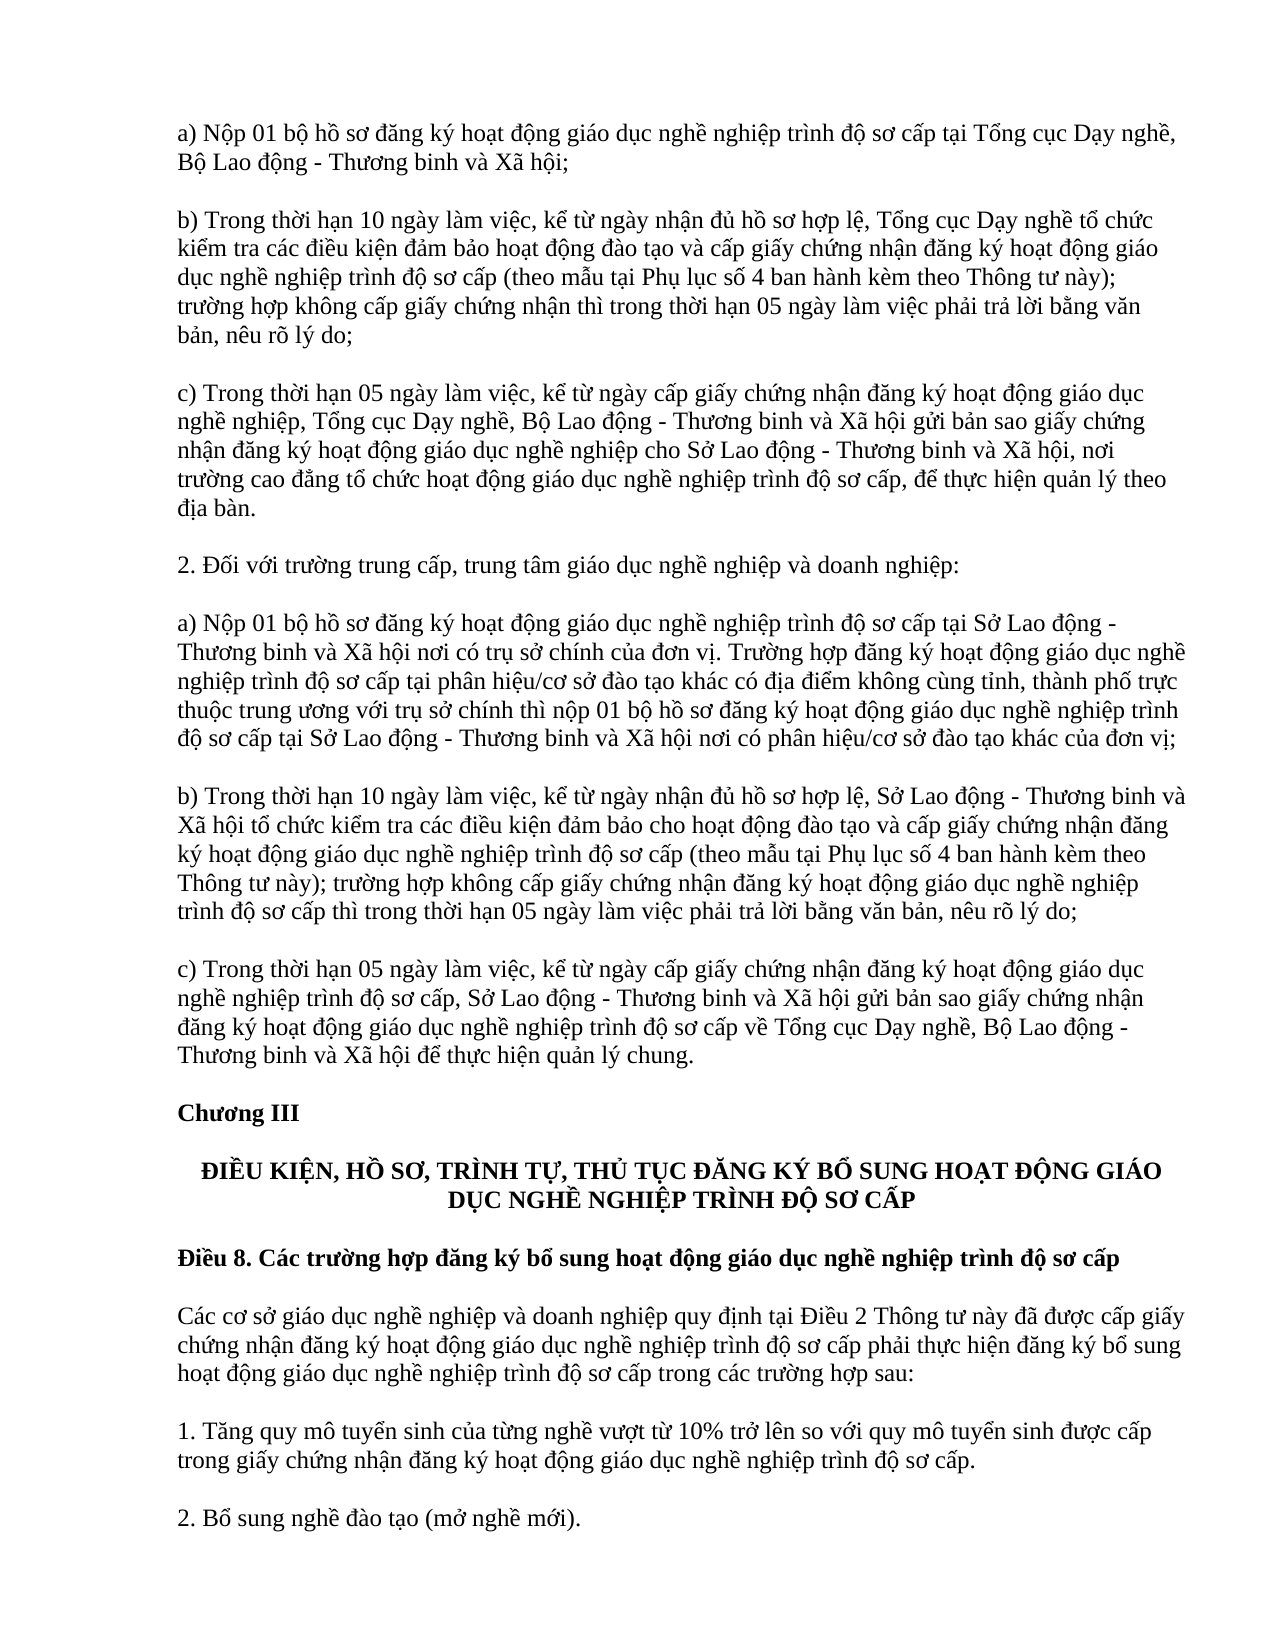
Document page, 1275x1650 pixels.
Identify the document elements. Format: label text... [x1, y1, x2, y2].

text ĐIỀU KIỆN, HỒ SƠ, TRÌNH TỰ, THỦ TỤC ĐĂNG KÝ BỔ SUNG HOẠT ĐỘNG GIÁO DỤC NGHỀ NGHIỆP TRÌNH ĐỘ SƠ CẤP [177, 1156, 1186, 1214]
text c) Trong thời hạn 05 ngày làm việc, kể từ ngày cấp giấy chứng nhận đăng ký hoạt động giáo dục nghề nghiệp trình độ sơ cấp, Sở Lao động - Thương binh và Xã hội gửi bản sao giấy chứng nhận đăng ký hoạt động giáo dục nghề nghiệp trình độ sơ cấp về Tổng cục Dạy nghề, Bộ Lao động - Thương binh và Xã hội để thực hiện quản lý chung. [177, 954, 1186, 1069]
text Các cơ sở giáo dục nghề nghiệp và doanh nghiệp quy định tại Điều 2 Thông tư này đã được cấp giấy chứng nhận đăng ký hoạt động giáo dục nghề nghiệp trình độ sơ cấp phải thực hiện đăng ký bổ sung hoạt động giáo dục nghề nghiệp trình độ sơ cấp trong các trường hợp sau: [177, 1301, 1186, 1387]
text 1. Tăng quy mô tuyển sinh của từng nghề vượt từ 10% trở lên so với quy mô tuyển sinh được cấp trong giấy chứng nhận đăng ký hoạt động giáo dục nghề nghiệp trình độ sơ cấp. [177, 1416, 1186, 1474]
text a) Nộp 01 bộ hồ sơ đăng ký hoạt động giáo dục nghề nghiệp trình độ sơ cấp tại Sở Lao động - Thương binh và Xã hội nơi có trụ sở chính của đơn vị. Trường hợp đăng ký hoạt động giáo dục nghề nghiệp trình độ sơ cấp tại phân hiệu/cơ sở đào tạo khác có địa điểm không cùng tỉnh, thành phố trực thuộc trung ương với trụ sở chính thì nộp 01 bộ hồ sơ đăng ký hoạt động giáo dục nghề nghiệp trình độ sơ cấp tại Sở Lao động - Thương binh và Xã hội nơi có phân hiệu/cơ sở đào tạo khác của đơn vị; [177, 608, 1186, 752]
text c) Trong thời hạn 05 ngày làm việc, kể từ ngày cấp giấy chứng nhận đăng ký hoạt động giáo dục nghề nghiệp, Tổng cục Dạy nghề, Bộ Lao động - Thương binh và Xã hội gửi bản sao giấy chứng nhận đăng ký hoạt động giáo dục nghề nghiệp cho Sở Lao động - Thương binh và Xã hội, nơi trường cao đẳng tổ chức hoạt động giáo dục nghề nghiệp trình độ sơ cấp, để thực hiện quản lý theo địa bàn. [177, 378, 1186, 521]
text a) Nộp 01 bộ hồ sơ đăng ký hoạt động giáo dục nghề nghiệp trình độ sơ cấp tại Tổng cục Dạy nghề, Bộ Lao động - Thương binh và Xã hội; [177, 118, 1186, 176]
text Chương III [177, 1098, 1186, 1127]
text b) Trong thời hạn 10 ngày làm việc, kể từ ngày nhận đủ hồ sơ hợp lệ, Sở Lao động - Thương binh và Xã hội tổ chức kiểm tra các điều kiện đảm bảo cho hoạt động đào tạo và cấp giấy chứng nhận đăng ký hoạt động giáo dục nghề nghiệp trình độ sơ cấp (theo mẫu tại Phụ lục số 4 ban hành kèm theo Thông tư này); trường hợp không cấp giấy chứng nhận đăng ký hoạt động giáo dục nghề nghiệp trình độ sơ cấp thì trong thời hạn 05 ngày làm việc phải trả lời bằng văn bản, nêu rõ lý do; [177, 781, 1186, 925]
text Điều 8. Các trường hợp đăng ký bổ sung hoạt động giáo dục nghề nghiệp trình độ sơ cấp [177, 1243, 1186, 1272]
text 2. Đối với trường trung cấp, trung tâm giáo dục nghề nghiệp và doanh nghiệp: [177, 551, 1186, 579]
text b) Trong thời hạn 10 ngày làm việc, kể từ ngày nhận đủ hồ sơ hợp lệ, Tổng cục Dạy nghề tổ chức kiểm tra các điều kiện đảm bảo hoạt động đào tạo và cấp giấy chứng nhận đăng ký hoạt động giáo dục nghề nghiệp trình độ sơ cấp (theo mẫu tại Phụ lục số 4 ban hành kèm theo Thông tư này); trường hợp không cấp giấy chứng nhận thì trong thời hạn 05 ngày làm việc phải trả lời bằng văn bản, nêu rõ lý do; [177, 205, 1186, 348]
text 2. Bổ sung nghề đào tạo (mở nghề mới). [177, 1503, 1186, 1532]
